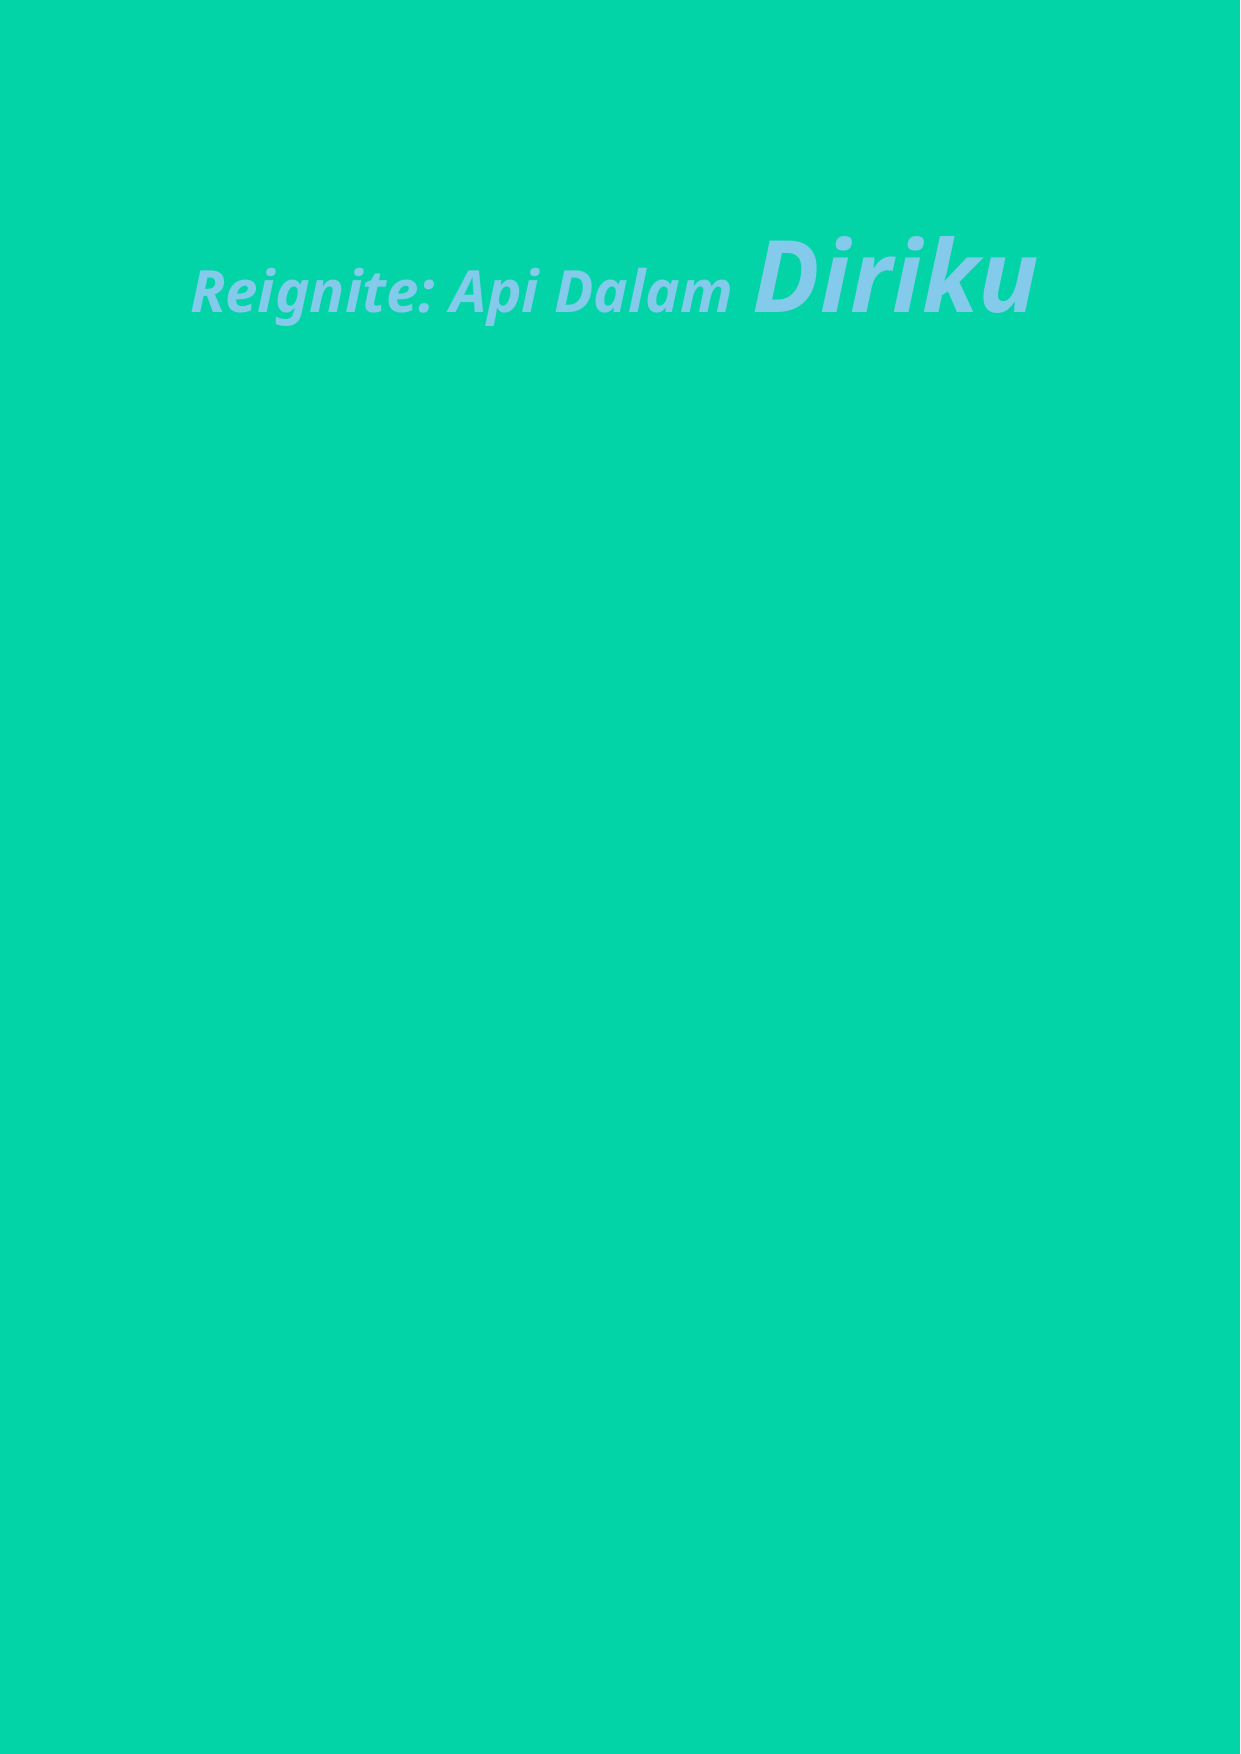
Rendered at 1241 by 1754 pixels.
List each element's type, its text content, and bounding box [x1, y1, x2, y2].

text Reignite: Api Dalam Diriku [150, 206, 1090, 342]
